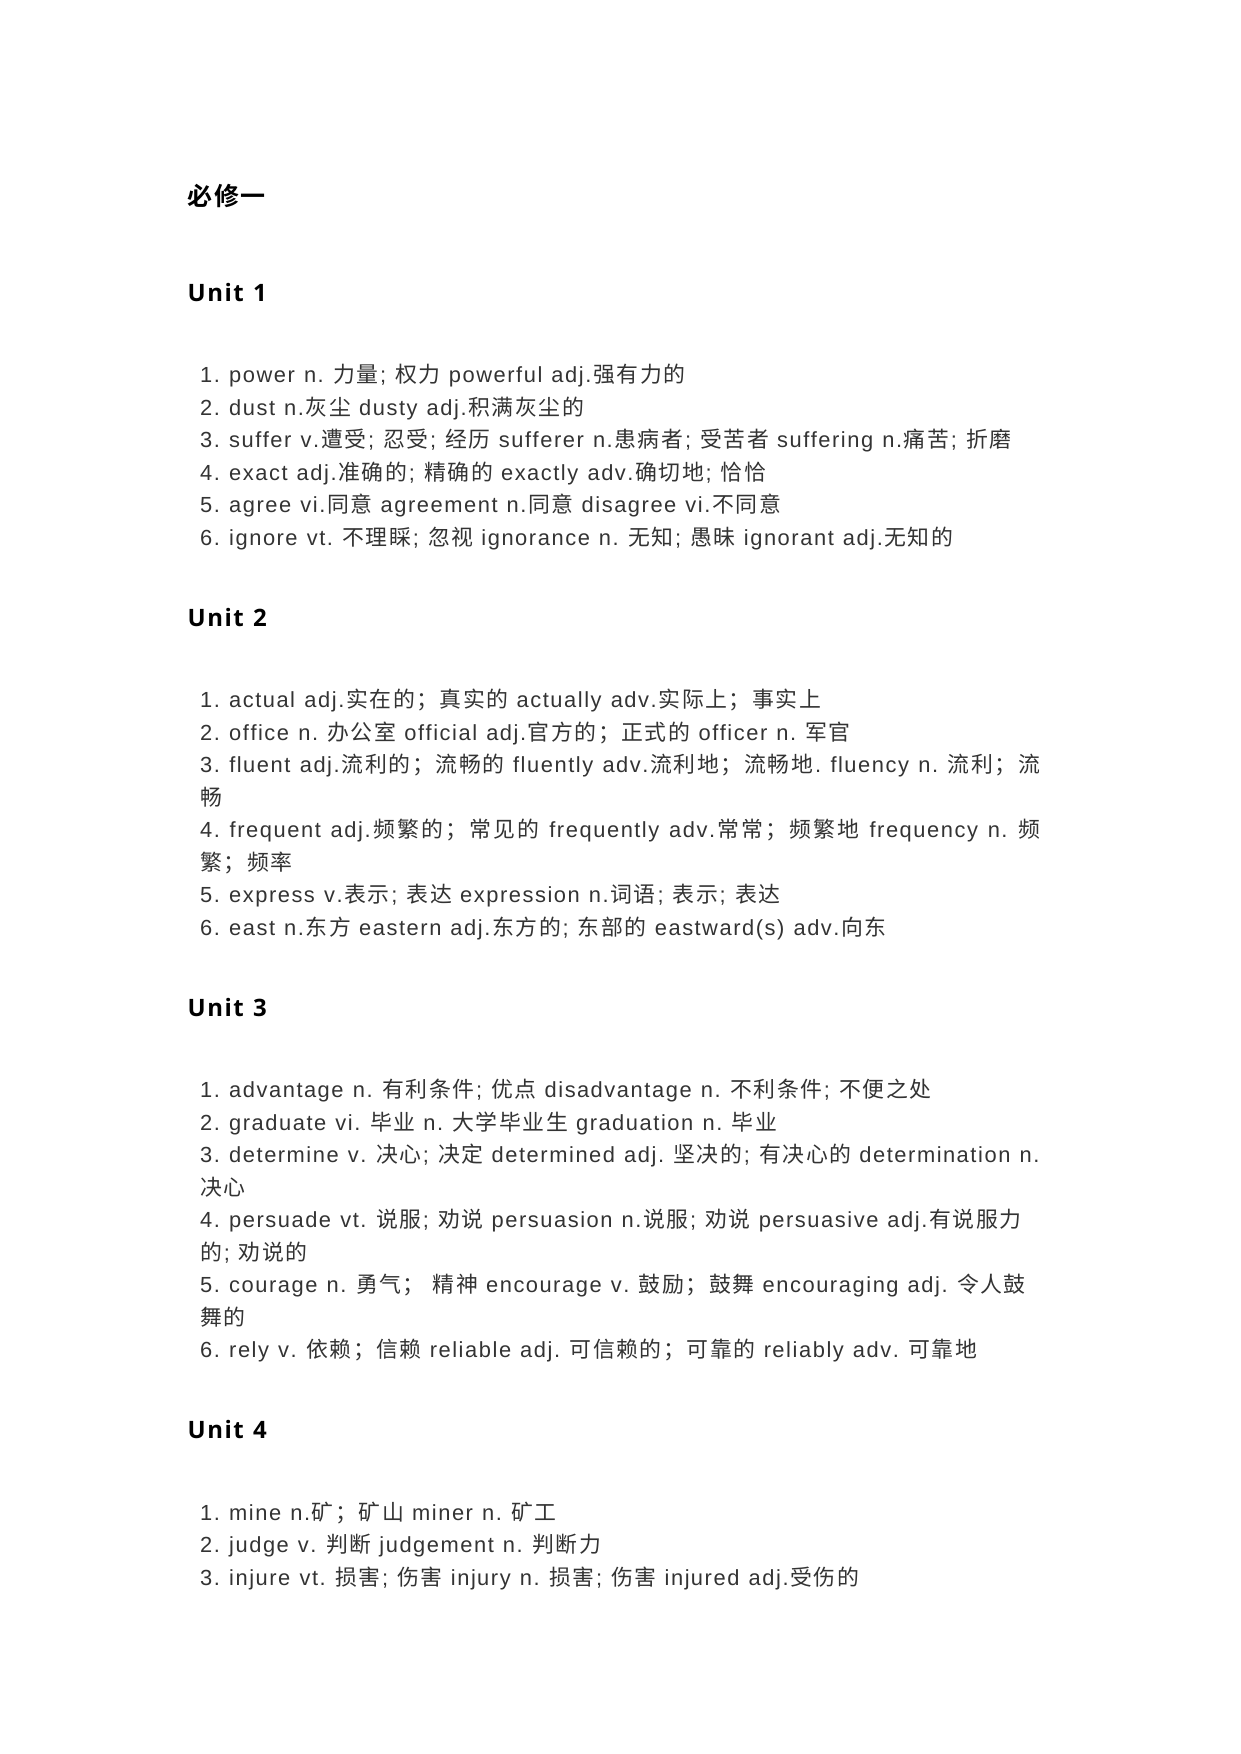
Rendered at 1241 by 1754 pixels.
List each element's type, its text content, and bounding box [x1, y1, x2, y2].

text 1. power n. 力量; 权力 powerful adj.强有力的 [200, 357, 1040, 389]
text 3. determine v. 决心; 决定 determined adj. 坚决的; 有决心的 determination n. 决心 [200, 1137, 1040, 1202]
text 6. rely v. 依赖；信赖 reliable adj. 可信赖的；可靠的 reliably adv. 可靠地 [200, 1332, 1040, 1364]
text 2. graduate vi. 毕业 n. 大学毕业生 graduation n. 毕业 [200, 1104, 1040, 1137]
text Unit 1 [187, 259, 1053, 324]
text 2. dust n.灰尘 dusty adj.积满灰尘的 [200, 389, 1040, 422]
text 3. injure vt. 损害; 伤害 injury n. 损害; 伤害 injured adj.受伤的 [200, 1559, 1040, 1592]
text 1. mine n.矿；矿山 miner n. 矿工 [200, 1494, 1040, 1527]
text 5. express v.表示; 表达 expression n.词语; 表示; 表达 [200, 877, 1040, 909]
text 2. judge v. 判断 judgement n. 判断力 [200, 1527, 1040, 1559]
text 5. agree vi.同意 agreement n.同意 disagree vi.不同意 [200, 487, 1040, 519]
text Unit 4 [187, 1397, 1053, 1462]
text 1. advantage n. 有利条件; 优点 disadvantage n. 不利条件; 不便之处 [200, 1072, 1040, 1104]
text Unit 2 [187, 584, 1053, 649]
text 3. fluent adj.流利的；流畅的 fluently adv.流利地；流畅地. fluency n. 流利；流畅 [200, 747, 1040, 812]
text 4. frequent adj.频繁的；常见的 frequently adv.常常；频繁地 frequency n. 频繁；频率 [200, 812, 1040, 877]
text Unit 3 [187, 974, 1053, 1039]
text 4. persuade vt. 说服; 劝说 persuasion n.说服; 劝说 persuasive adj.有说服力的; 劝说的 [200, 1202, 1040, 1267]
text 6. ignore vt. 不理睬; 忽视 ignorance n. 无知; 愚昧 ignorant adj.无知的 [200, 519, 1040, 552]
text 2. office n. 办公室 official adj.官方的；正式的 officer n. 军官 [200, 714, 1040, 747]
text 5. courage n. 勇气； 精神 encourage v. 鼓励；鼓舞 encouraging adj. 令人鼓舞的 [200, 1267, 1040, 1332]
text 6. east n.东方 eastern adj.东方的; 东部的 eastward(s) adv.向东 [200, 909, 1040, 942]
text 必修一 [187, 162, 1053, 227]
text 1. actual adj.实在的；真实的 actually adv.实际上；事实上 [200, 682, 1040, 714]
text 4. exact adj.准确的; 精确的 exactly adv.确切地; 恰恰 [200, 454, 1040, 487]
text 3. suffer v.遭受; 忍受; 经历 sufferer n.患病者; 受苦者 suffering n.痛苦; 折磨 [200, 422, 1040, 454]
